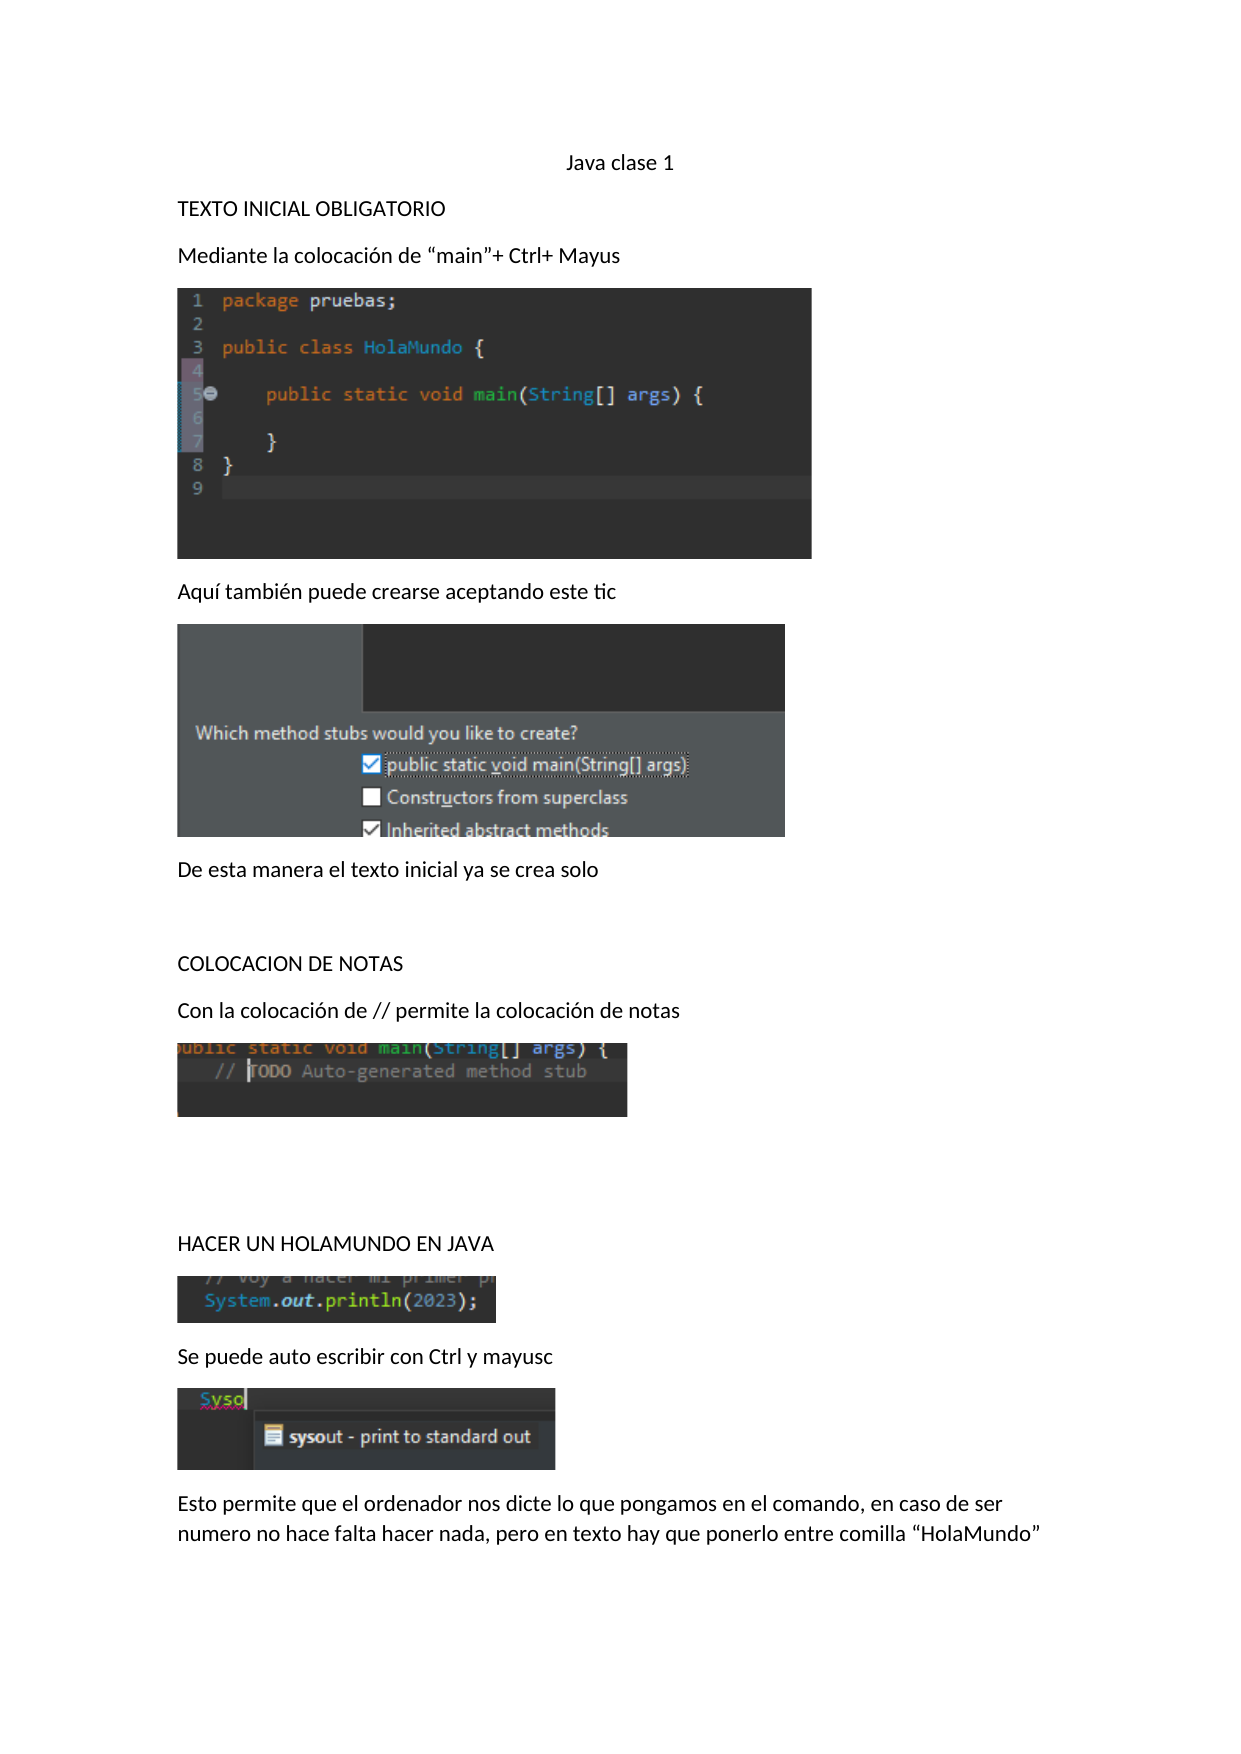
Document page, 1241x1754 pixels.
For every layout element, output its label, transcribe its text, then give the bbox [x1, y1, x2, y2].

picture [177, 1388, 556, 1470]
text Mediante la colocación de “main”+ Ctrl+ Mayus [177, 241, 1063, 269]
text Con la colocación de // permite la colocación de notas [177, 996, 1063, 1024]
picture [177, 624, 785, 837]
picture [177, 1043, 628, 1117]
text Esto permite que el ordenador nos dicte lo que pongamos en el comando, en caso de ser numero no hace falta hacer nada, pero en texto hay que ponerlo entre comilla “HolaMundo” [177, 1489, 1063, 1547]
text COLOCACION DE NOTAS [177, 949, 1063, 977]
text Aquí también puede crearse aceptando este tic [177, 577, 1063, 605]
picture [177, 288, 812, 559]
text Java clase 1 [177, 148, 1063, 176]
text De esta manera el texto inicial ya se crea solo [177, 856, 1063, 884]
text TEXTO INICIAL OBLIGATORIO [177, 194, 1063, 222]
text HACER UN HOLAMUNDO EN JAVA [177, 1229, 1063, 1257]
text Se puede auto escribir con Ctrl y mayusc [177, 1342, 1063, 1370]
picture [177, 1276, 496, 1323]
